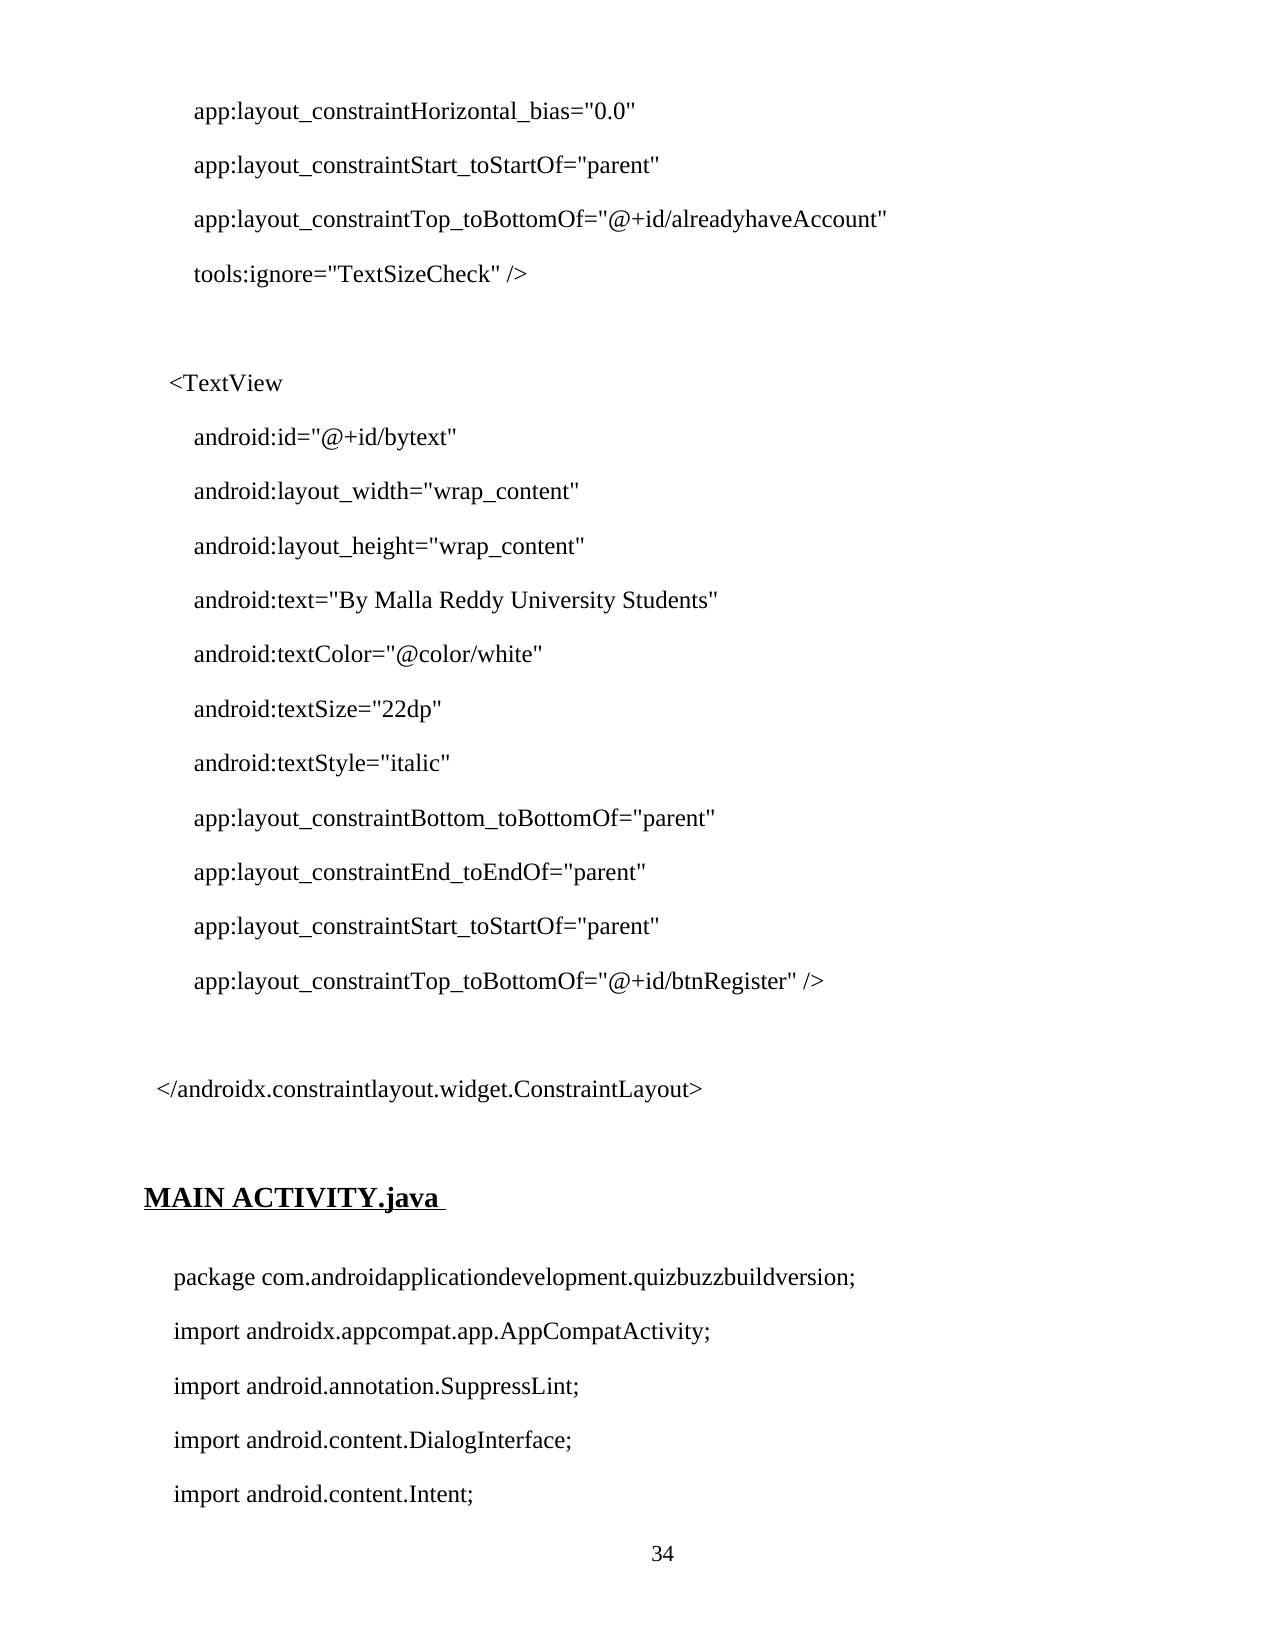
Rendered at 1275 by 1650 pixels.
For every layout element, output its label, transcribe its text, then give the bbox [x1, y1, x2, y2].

text app:layout_constraintEnd_toEndOf="parent" [144, 857, 1181, 886]
text android:id="@+id/bytext" [144, 422, 1181, 451]
text tools:ignore="TextSizeCheck" /> [144, 259, 1181, 288]
text import android.annotation.SuppressLint; [173, 1371, 1181, 1399]
text app:layout_constraintTop_toBottomOf="@+id/alreadyhaveAccount" [144, 204, 1181, 233]
text android:layout_height="wrap_content" [144, 531, 1181, 559]
text import androidx.appcompat.app.AppCompatActivity; [173, 1316, 1181, 1345]
text android:textSize="22dp" [144, 694, 1181, 723]
text app:layout_constraintBottom_toBottomOf="parent" [144, 803, 1181, 831]
text app:layout_constraintHorizontal_bias="0.0" [144, 96, 1181, 124]
text app:layout_constraintStart_toStartOf="parent" [144, 911, 1181, 940]
text package com.androidapplicationdevelopment.quizbuzzbuildversion; [173, 1262, 1181, 1291]
text <TextView [144, 368, 1181, 396]
text import android.content.Intent; [173, 1479, 1181, 1508]
text MAIN ACTIVITY.java [144, 1180, 1181, 1213]
text android:textColor="@color/white" [144, 639, 1181, 668]
text </androidx.constraintlayout.widget.ConstraintLayout> [144, 1074, 1181, 1103]
text android:textStyle="italic" [144, 748, 1181, 777]
text android:layout_width="wrap_content" [144, 476, 1181, 505]
text android:text="By Malla Reddy University Students" [144, 585, 1181, 614]
text import android.content.DialogInterface; [173, 1425, 1181, 1454]
text app:layout_constraintStart_toStartOf="parent" [144, 150, 1181, 179]
text app:layout_constraintTop_toBottomOf="@+id/btnRegister" /> [144, 966, 1181, 994]
